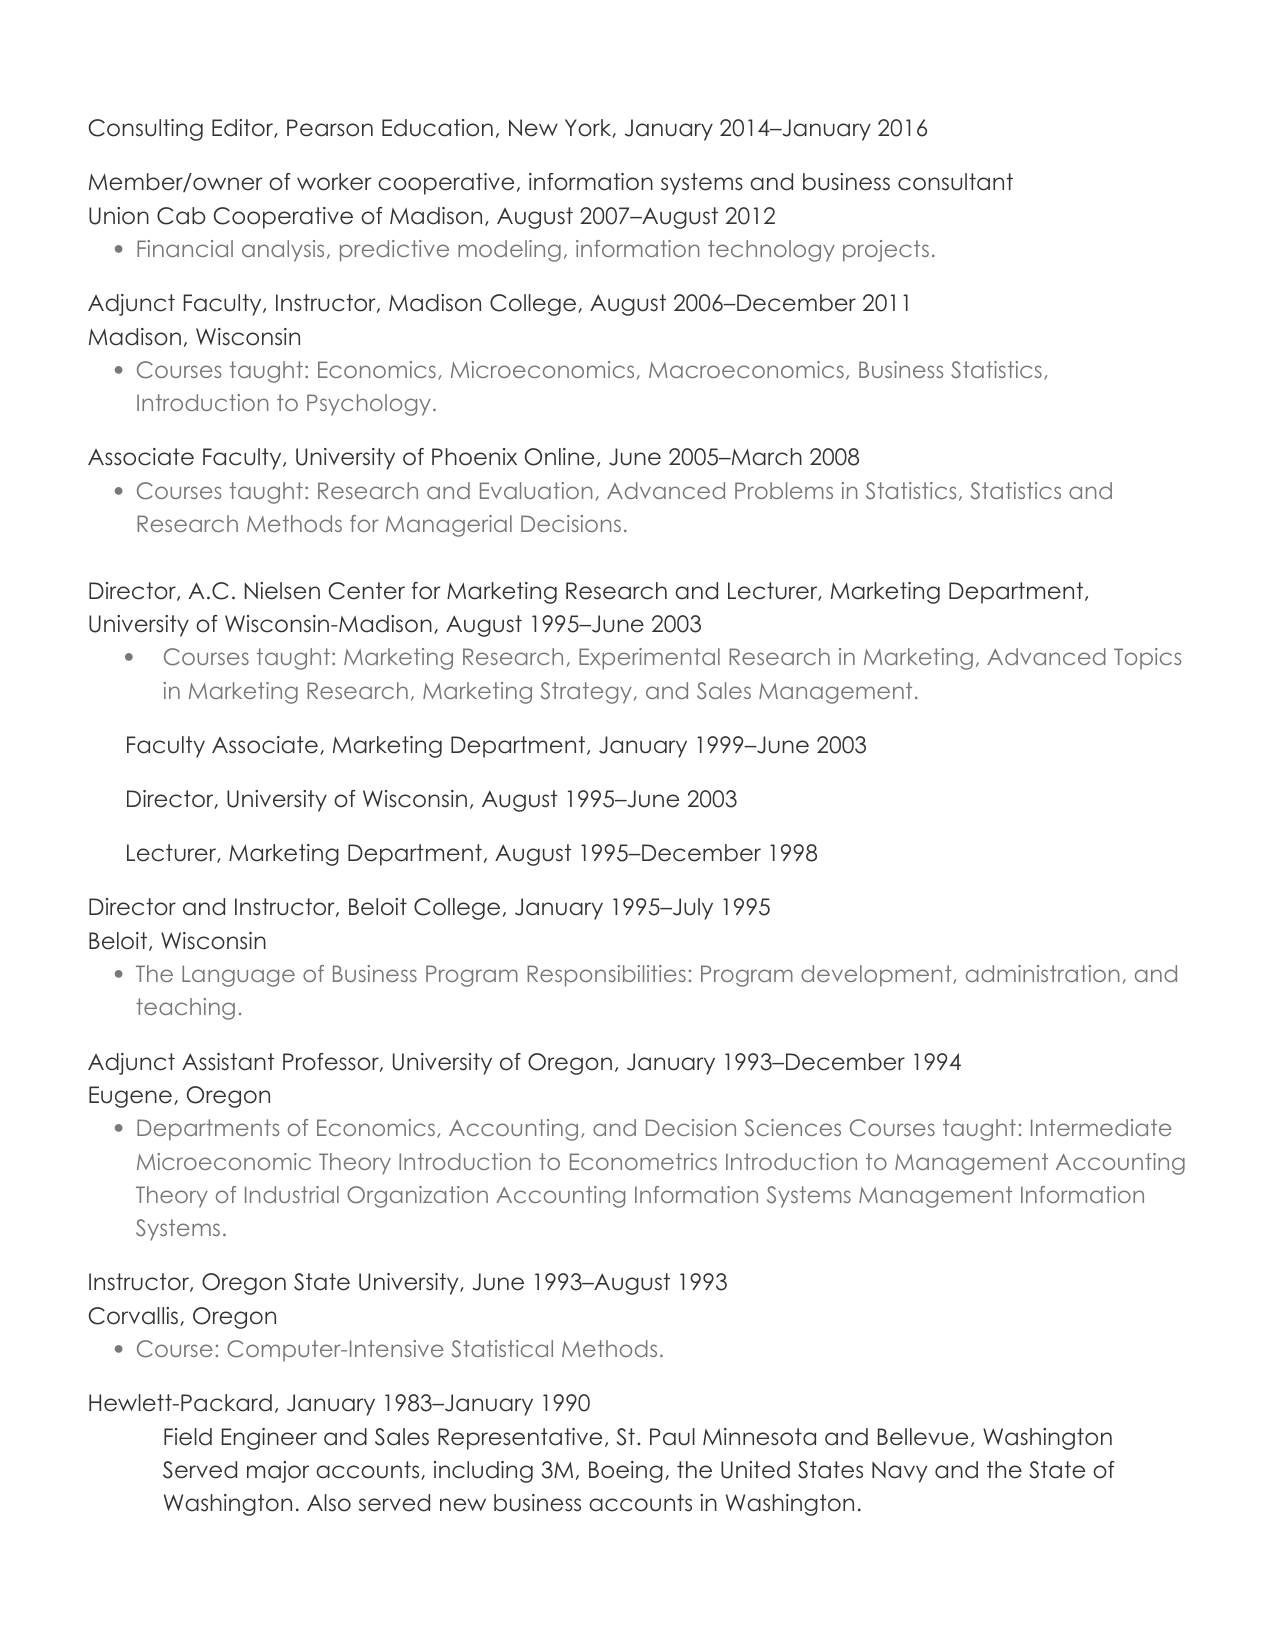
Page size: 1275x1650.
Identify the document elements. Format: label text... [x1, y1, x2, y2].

list The Language of Business Program Responsibilities: Program development, administration, and teaching. [114, 954, 1187, 1021]
text Hewlett-Packard, January 1983–January 1990 [87, 1383, 1187, 1417]
text Director, A.C. Nielsen Center for Marketing Research and Lecturer, Marketing Department, University of Wisconsin-Madison, August 1995–June 2003 [87, 571, 1187, 637]
text Served major accounts, including 3M, Boeing, the United States Navy and the State of Washington. Also served new business accounts in Washington. [162, 1450, 1187, 1517]
text Corvallis, Oregon [87, 1296, 1187, 1329]
text Field Engineer and Sales Representative, St. Paul Minnesota and Bellevue, Washington [162, 1417, 1187, 1450]
list Courses taught: Research and Evaluation, Advanced Problems in Statistics, Statistics and Research Methods for Managerial Decisions. [114, 471, 1187, 537]
text Associate Faculty, University of Phoenix Online, June 2005–March 2008 [87, 437, 1187, 471]
text Eugene, Oregon [87, 1075, 1187, 1108]
list Financial analysis, predictive modeling, information technology projects. [114, 229, 1187, 262]
list Courses taught: Marketing Research, Experimental Research in Marketing, Advanced Topics in Marketing Research, Marketing Strategy, and Sales Management. [125, 637, 1187, 704]
text Director, University of Wisconsin, August 1995–June 2003 [125, 779, 1187, 812]
text Faculty Associate, Marketing Department, January 1999–June 2003 [125, 725, 1187, 758]
text Adjunct Assistant Professor, University of Oregon, January 1993–December 1994 [87, 1042, 1187, 1075]
list Course: Computer-Intensive Statistical Methods. [114, 1329, 1187, 1362]
text Adjunct Faculty, Instructor, Madison College, August 2006–December 2011 [87, 283, 1187, 317]
text Instructor, Oregon State University, June 1993–August 1993 [87, 1262, 1187, 1296]
text Consulting Editor, Pearson Education, New York, January 2014–January 2016 [87, 108, 1187, 142]
text Lecturer, Marketing Department, August 1995–December 1998 [125, 833, 1187, 867]
text Director and Instructor, Beloit College, January 1995–July 1995 [87, 887, 1187, 921]
list Courses taught: Economics, Microeconomics, Macroeconomics, Business Statistics, Introduction to Psychology. [114, 350, 1187, 417]
text Member/owner of worker cooperative, information systems and business consultant Union Cab Cooperative of Madison, August 2007–August 2012 [87, 162, 1187, 229]
text Madison, Wisconsin [87, 317, 1187, 350]
list Departments of Economics, Accounting, and Decision Sciences Courses taught: Intermediate Microeconomic Theory Introduction to Econometrics Introduction to Management Accounting Theory of Industrial Organization Accounting Information Systems Management Information Systems. [114, 1108, 1187, 1242]
text Beloit, Wisconsin [87, 921, 1187, 954]
